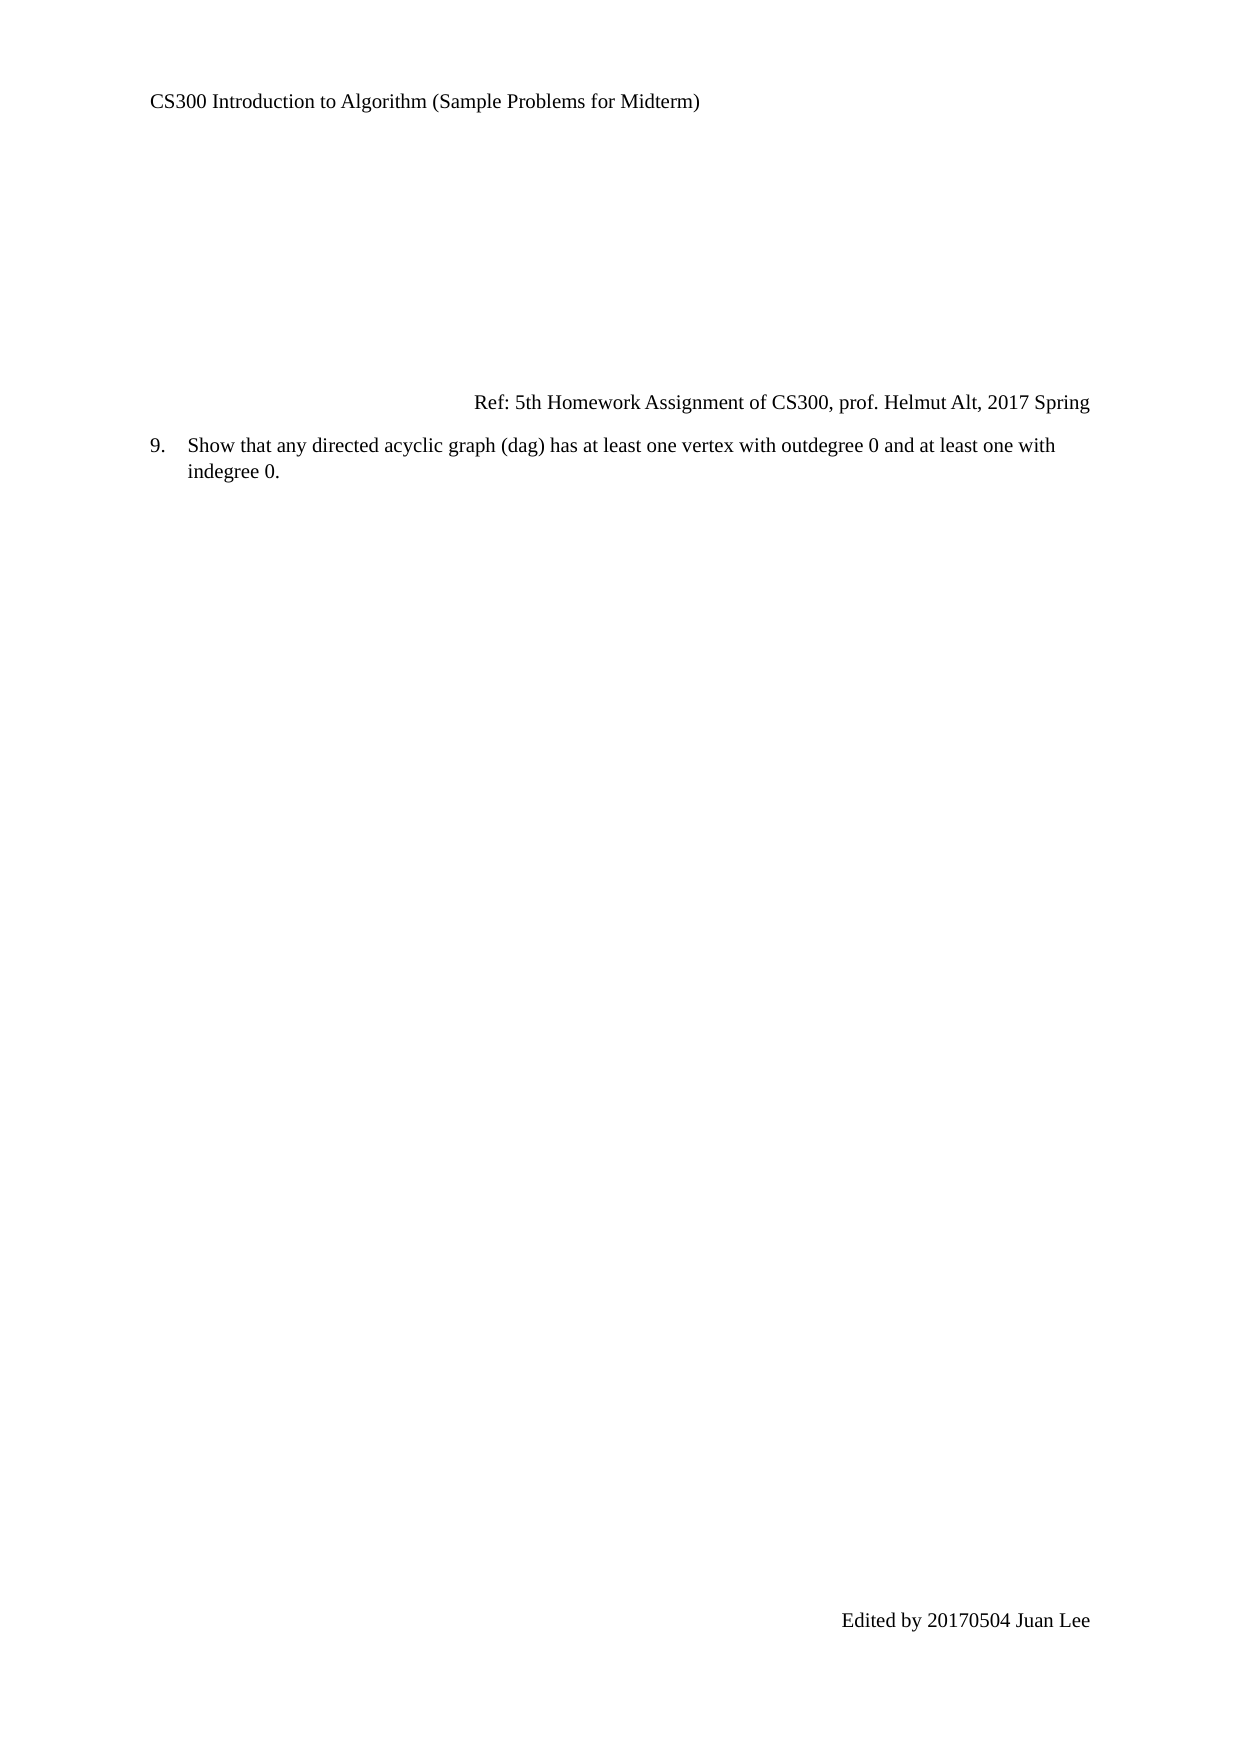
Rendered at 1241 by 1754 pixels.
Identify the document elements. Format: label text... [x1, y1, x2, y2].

list Show that any directed acyclic graph (dag) has at least one vertex with outdegree 0 and at least one with indegree 0. [150, 433, 1090, 483]
text Ref: 5th Homework Assignment of CS300, prof. Helmut Alt, 2017 Spring [150, 390, 1090, 414]
